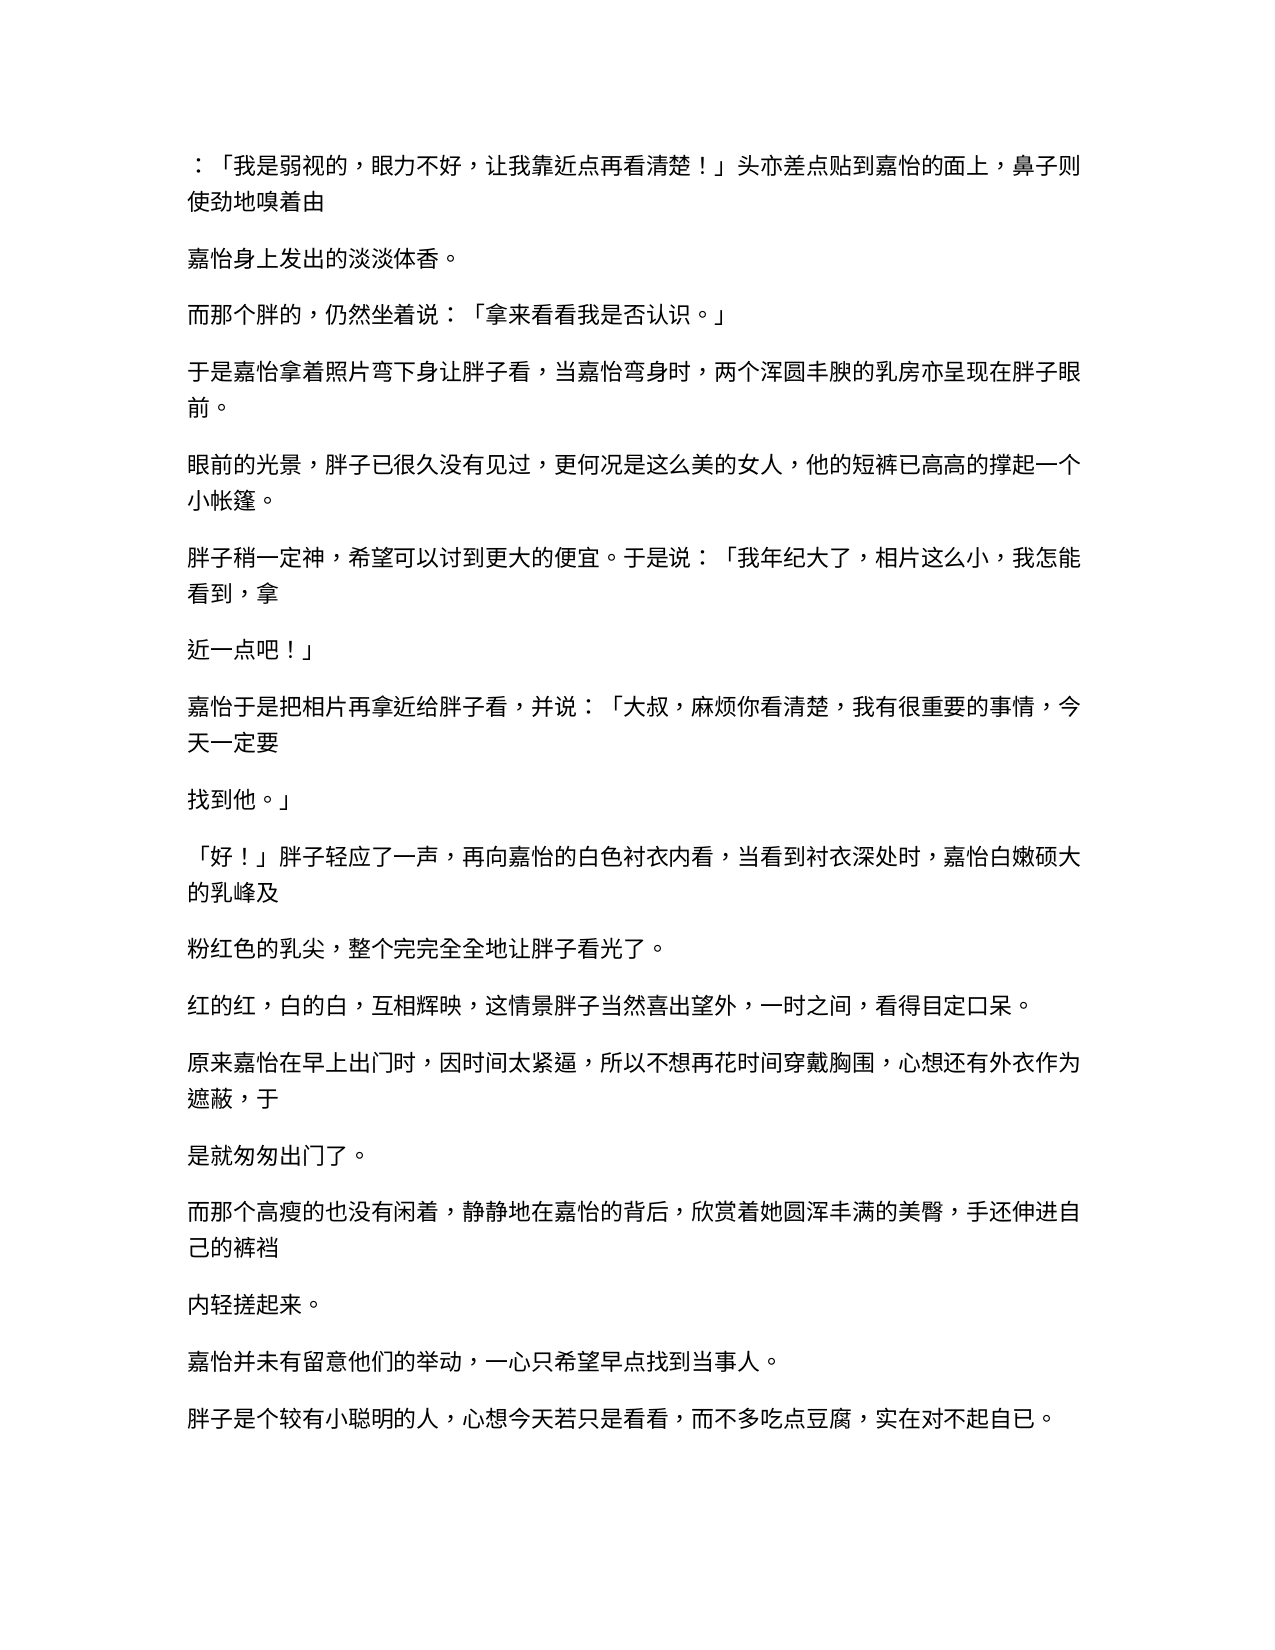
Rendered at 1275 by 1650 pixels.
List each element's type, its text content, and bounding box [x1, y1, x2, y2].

text 内轻搓起来。 [187, 1289, 1087, 1320]
text 眼前的光景，胖子已很久没有见过，更何况是这么美的女人，他的短裤已高高的撑起一个小帐篷。 [187, 449, 1087, 516]
text 是就匆匆出门了。 [187, 1139, 1087, 1171]
text ：「我是弱视的，眼力不好，让我靠近点再看清楚！」头亦差点贴到嘉怡的面上，鼻子则使劲地嗅着由 [187, 150, 1087, 217]
text 粉红色的乳尖，整个完完全全地让胖子看光了。 [187, 933, 1087, 964]
text 近一点吧！」 [187, 634, 1087, 666]
text 嘉怡并未有留意他们的举动，一心只希望早点找到当事人。 [187, 1346, 1087, 1377]
text 胖子是个较有小聪明的人，心想今天若只是看看，而不多吃点豆腐，实在对不起自已。 [187, 1403, 1087, 1434]
text 于是嘉怡拿着照片弯下身让胖子看，当嘉怡弯身时，两个浑圆丰腴的乳房亦呈现在胖子眼前。 [187, 356, 1087, 423]
text 嘉怡于是把相片再拿近给胖子看，并说：「大叔，麻烦你看清楚，我有很重要的事情，今天一定要 [187, 691, 1087, 758]
text 而那个高瘦的也没有闲着，静静地在嘉怡的背后，欣赏着她圆浑丰满的美臀，手还伸进自己的裤裆 [187, 1196, 1087, 1263]
text 红的红，白的白，互相辉映，这情景胖子当然喜出望外，一时之间，看得目定口呆。 [187, 990, 1087, 1021]
text 原来嘉怡在早上出门时，因时间太紧逼，所以不想再花时间穿戴胸围，心想还有外衣作为遮蔽，于 [187, 1047, 1087, 1114]
text 找到他。」 [187, 784, 1087, 815]
text 而那个胖的，仍然坐着说：「拿来看看我是否认识。」 [187, 299, 1087, 331]
text 嘉怡身上发出的淡淡体香。 [187, 243, 1087, 274]
text 「好！」胖子轻应了一声，再向嘉怡的白色衬衣内看，当看到衬衣深处时，嘉怡白嫩硕大的乳峰及 [187, 841, 1087, 908]
text 胖子稍一定神，希望可以讨到更大的便宜。于是说：「我年纪大了，相片这么小，我怎能看到，拿 [187, 542, 1087, 609]
